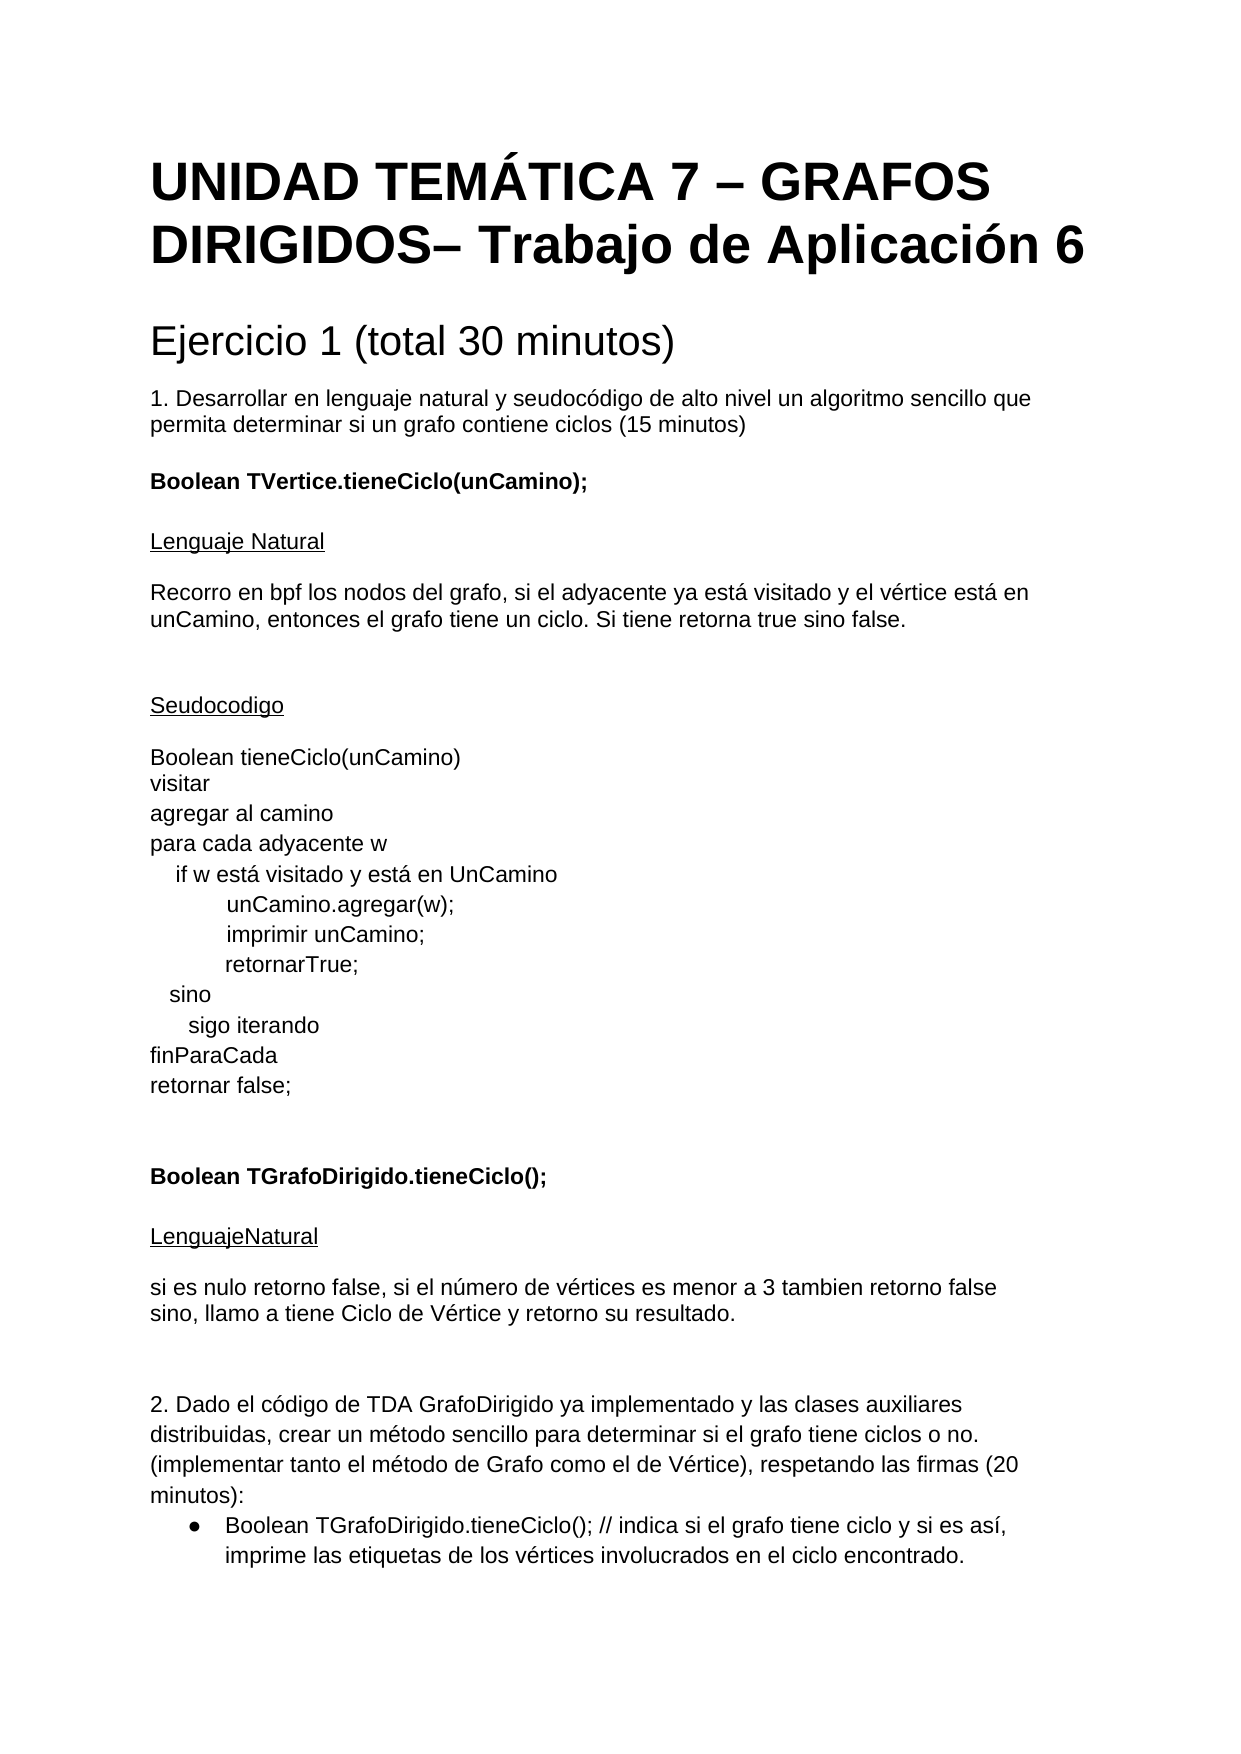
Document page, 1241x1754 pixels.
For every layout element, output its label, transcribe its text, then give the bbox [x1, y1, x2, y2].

text sino [150, 981, 1090, 1008]
text Lenguaje Natural [150, 528, 1090, 555]
text Recorro en bpf los nodos del grafo, si el adyacente ya está visitado y el vértice está en unCamino, entonces el grafo tiene un ciclo. Si tiene retorna true sino false. [150, 579, 1090, 632]
text visitar [150, 770, 1090, 796]
title UNIDAD TEMÁTICA 7 – GRAFOS DIRIGIDOS– Trabajo de Aplicación 6 [150, 150, 1090, 274]
text retornarTrue; [150, 951, 1090, 977]
list Boolean TGrafoDirigido.tieneCiclo(); // indica si el grafo tiene ciclo y si es así, imprime las etiquetas de los vértices involucrados en el ciclo encontrado. [187, 1512, 1090, 1568]
text sino, llamo a tiene Ciclo de Vértice y retorno su resultado. [150, 1300, 1090, 1327]
text Boolean TVertice.tieneCiclo(unCamino); [150, 468, 1090, 494]
text LenguajeNatural [150, 1223, 1090, 1249]
text if w está visitado y está en UnCamino [150, 861, 1090, 887]
text 1. Desarrollar en lenguaje natural y seudocódigo de alto nivel un algoritmo sencillo que permita determinar si un grafo contiene ciclos (15 minutos) [150, 385, 1090, 438]
text para cada adyacente w [150, 830, 1090, 857]
text imprimir unCamino; [150, 921, 1090, 947]
text si es nulo retorno false, si el número de vértices es menor a 3 tambien retorno false [150, 1274, 1090, 1300]
text finParaCada [150, 1042, 1090, 1068]
text agregar al camino [150, 800, 1090, 826]
text 2. Dado el código de TDA GrafoDirigido ya implementado y las clases auxiliares distribuidas, crear un método sencillo para determinar si el grafo tiene ciclos o no. (implementar tanto el método de Grafo como el de Vértice), respetando las firmas (20 minutos): [150, 1391, 1090, 1508]
subtitle Ejercicio 1 (total 30 minutos) [150, 316, 1090, 364]
text unCamino.agregar(w); [150, 891, 1090, 917]
text sigo iterando [150, 1012, 1090, 1038]
text Seudocodigo [150, 692, 1090, 719]
text Boolean tieneCiclo(unCamino) [150, 743, 1090, 770]
text retornar false; [150, 1072, 1090, 1098]
text Boolean TGrafoDirigido.tieneCiclo(); [150, 1163, 1090, 1189]
